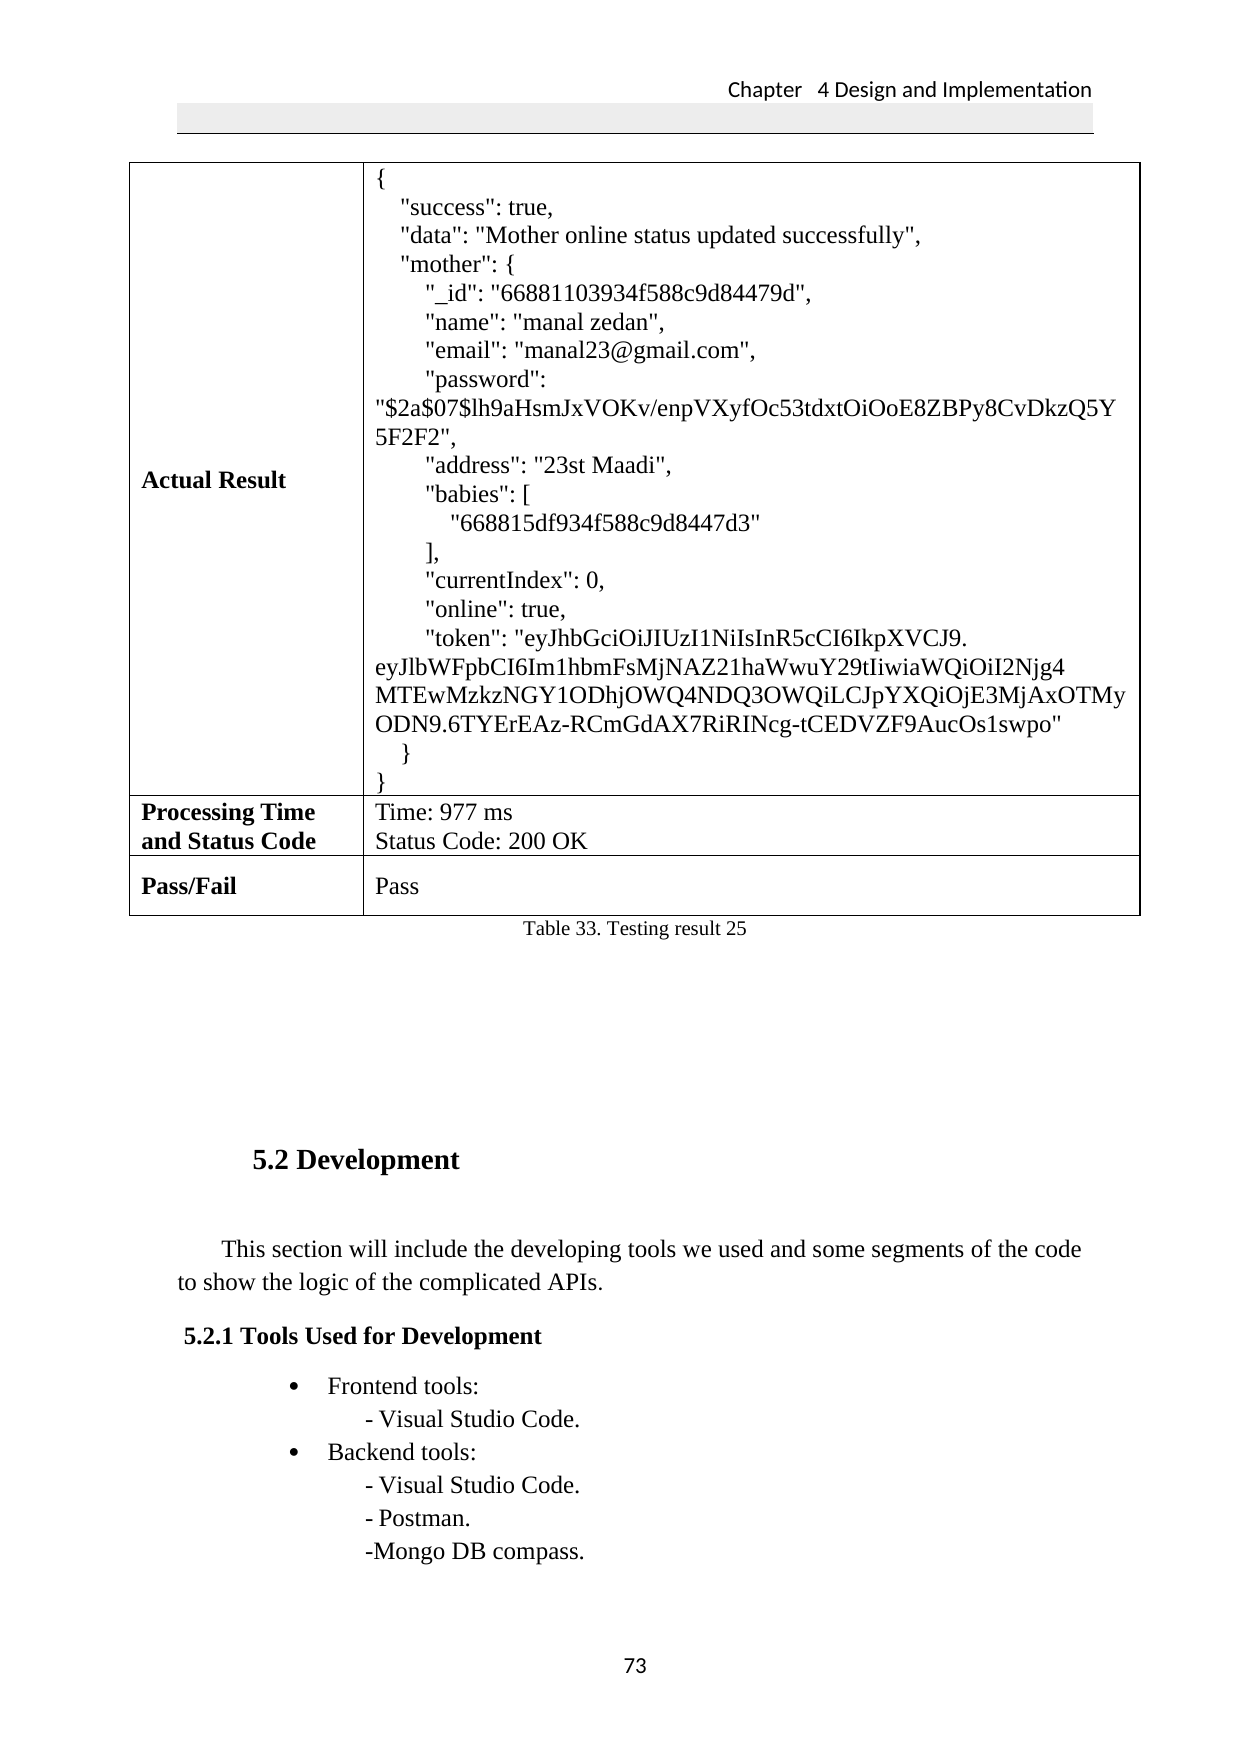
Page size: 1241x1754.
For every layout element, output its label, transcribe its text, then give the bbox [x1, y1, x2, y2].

table_cell { "success": true, "data": "Mother online status updated successfully", "mother": { "_id": "66881103934f588c9d84479d", "name": "manal zedan", "email": "manal23@gmail.com", "password": "$2a$07$lh9aHsmJxVOKv/enpVXyfOc53tdxtOiOoE8ZBPy8CvDkzQ5Y5F2F2", "address": "23st Maadi", "babies": [ "668815df934f588c9d8447d3" ], "currentIndex": 0, "online": true, "token": "eyJhbGciOiJIUzI1NiIsInR5cCI6IkpXVCJ9. eyJlbWFpbCI6Im1hbmFsMjNAZ21haWwuY29tIiwiaWQiOiI2Njg4 MTEwMzkzNGY1ODhjOWQ4NDQ3OWQiLCJpYXQiOjE3MjAxOTMy ODN9.6TYErEAz-RCmGdAX7RiRINcg-tCEDVZF9AucOs1swpo" } } [364, 163, 1139, 795]
table_cell Time: 977 ms Status Code: 200 OK [364, 796, 1139, 855]
table_cell Pass [364, 856, 1139, 915]
text Table 33. Testing result 25 [177, 916, 1092, 940]
text This section will include the developing tools we used and some segments of the code to show the logic of the complicated APIs. [177, 1234, 1092, 1296]
table_cell Actual Result [130, 163, 363, 795]
subtitle 5.2 Development [252, 1142, 1092, 1176]
table_cell Processing Time and Status Code [130, 796, 363, 855]
list -Mongo DB compass. [327, 1536, 1092, 1565]
list Backend tools: [290, 1437, 1092, 1466]
list - Postman. [327, 1503, 1092, 1532]
table_cell Pass/Fail [130, 856, 363, 915]
subtitle 5.2.1 Tools Used for Development [177, 1321, 1092, 1350]
list - Visual Studio Code. [327, 1470, 1092, 1499]
list Frontend tools: - Visual Studio Code. [290, 1371, 1092, 1433]
